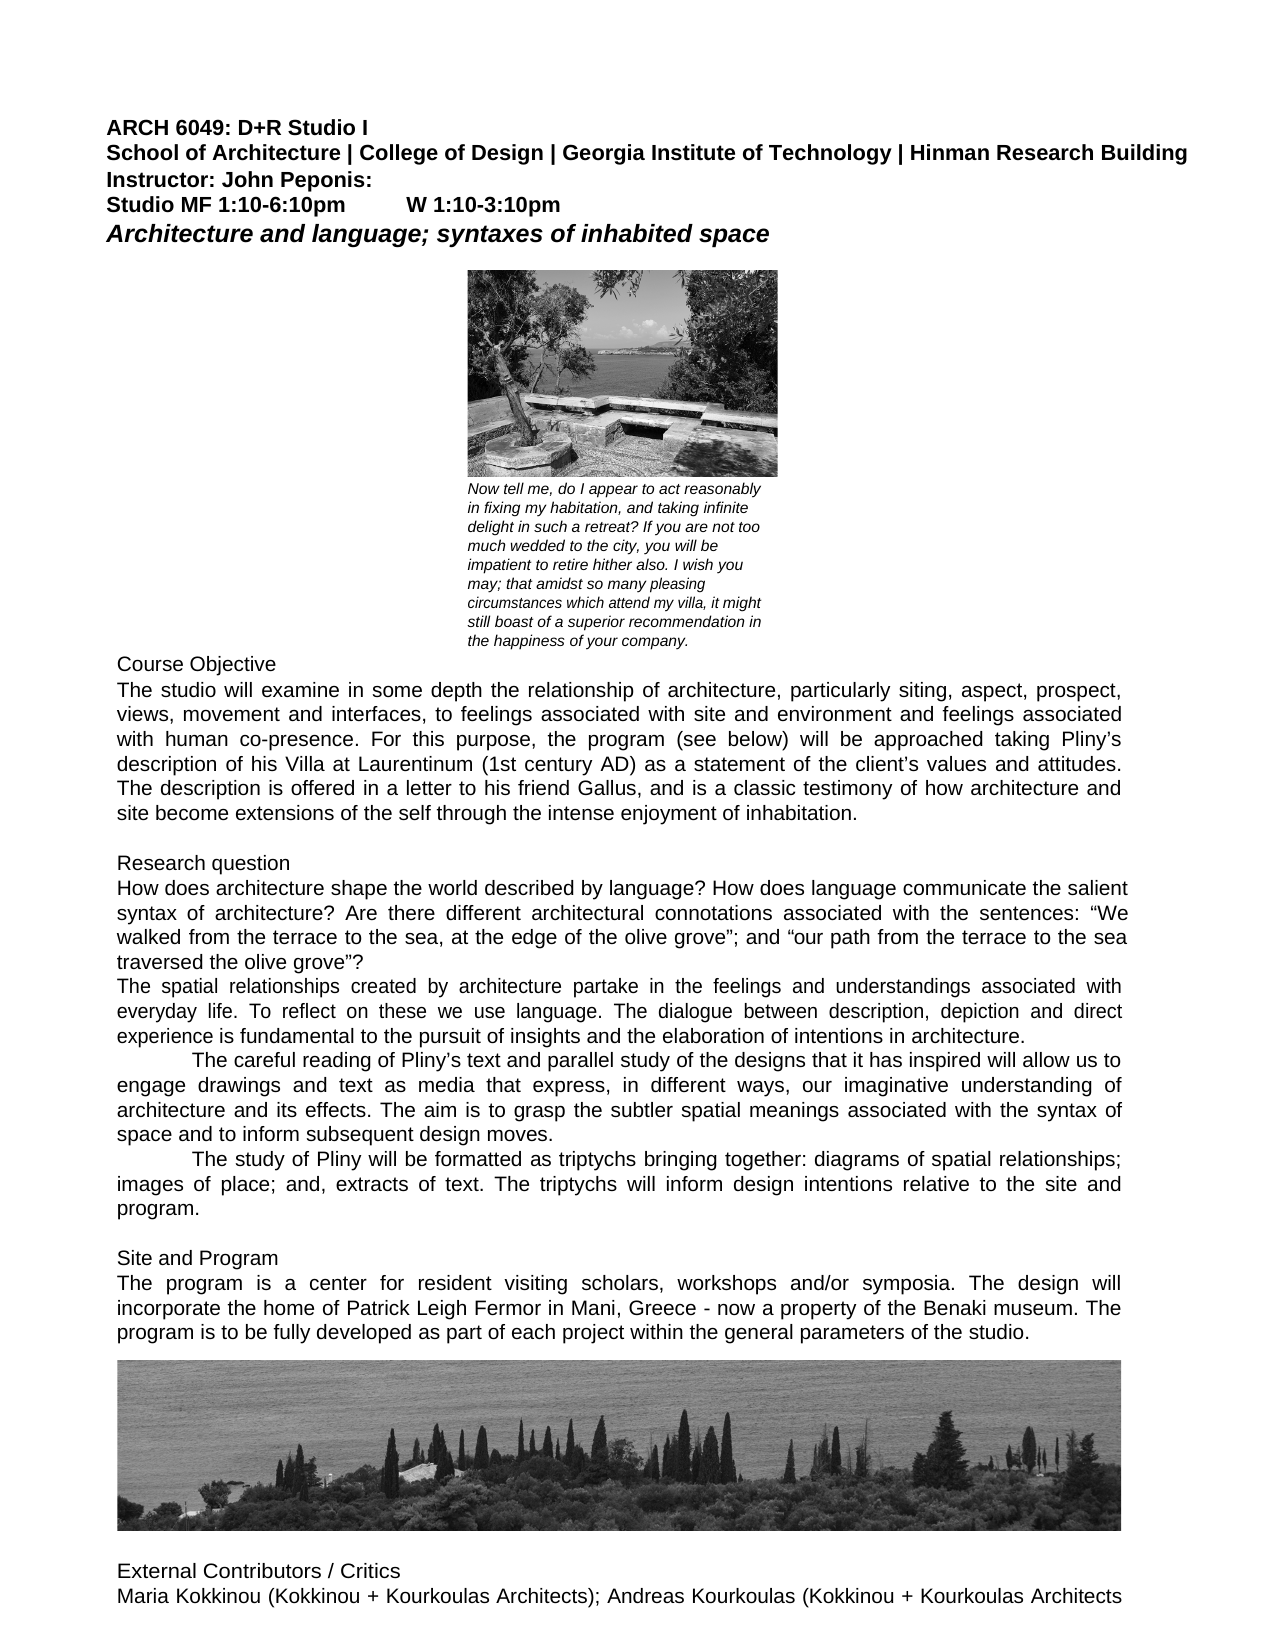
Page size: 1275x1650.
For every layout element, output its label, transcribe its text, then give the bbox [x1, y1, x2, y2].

text External Contributors / Critics [117, 1559, 1139, 1583]
text The careful reading of Pliny’s text and parallel study of the designs that it has inspired will allow us to engage drawings and text as media that express, in different ways, our imaginative understanding of architecture and its effects. The aim is to grasp the subtler spatial meanings associated with the syntax of space and to inform subsequent design moves. [117, 1048, 1122, 1146]
text The study of Pliny will be formatted as triptychs bringing together: diagrams of spatial relationships; images of place; and, extracts of text. The triptychs will inform design intentions relative to the site and program. [117, 1147, 1122, 1220]
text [117, 1584, 1122, 1608]
text Architecture and language; syntaxes of inhabited space [106, 219, 1139, 248]
text Course Objective [117, 652, 1122, 676]
text Site and Program [117, 1246, 1139, 1270]
text Instructor: John Peponis: [106, 167, 1139, 192]
text The spatial relationships created by architecture partake in the feelings and understandings associated with everyday life. To reflect on these we use language. The dialogue between description, depiction and direct experience is fundamental to the pursuit of insights and the elaboration of intentions in architecture. [117, 974, 1122, 1047]
picture [467, 270, 778, 477]
text How does architecture shape the world described by language? How does language communicate the salient syntax of architecture? Are there different architectural connotations associated with the sentences: “We walked from the terrace to the sea, at the edge of the olive grove”; and “our path from the terrace to the sea traversed the olive grove”? [117, 876, 1129, 973]
text Research question [117, 851, 1139, 875]
picture [117, 1360, 1122, 1531]
text Νow tell me, do Ι appear to act reasonably in fixing my habitation, and taking infinite delight in such a retreat? If you are not too much wedded to the city, you will be impatient to retire hither also. Ι wish you may; that amidst so many pleasing circumstances which attend my villa, it might still boast of a superior recommendation in the happiness of your company. [467, 479, 776, 650]
text ARCH 6049: D+R Studio I [106, 114, 1139, 139]
text School of Architecture | College of Design | Georgia Institute of Technology | Hinman Research Building [106, 139, 1214, 165]
text Studio MF 1:10-6:10pm W 1:10-3:10pm [106, 192, 1214, 217]
text The studio will examine in some depth the relationship of architecture, particularly siting, aspect, prospect, views, movement and interfaces, to feelings associated with site and environment and feelings associated with human co-presence. For this purpose, the program (see below) will be approached taking Pliny’s description of his Villa at Laurentinum (1st century AD) as a statement of the client’s values and attitudes. The description is offered in a letter to his friend Gallus, and is a classic testimony of how architecture and site become extensions of the self through the intense enjoyment of inhabitation. [117, 678, 1122, 824]
text The program is a center for resident visiting scholars, workshops and/or symposia. The design will incorporate the home of Patrick Leigh Fermor in Mani, Greece - now a property of the Benaki museum. The program is to be fully developed as part of each project within the general parameters of the studio. [117, 1271, 1122, 1344]
